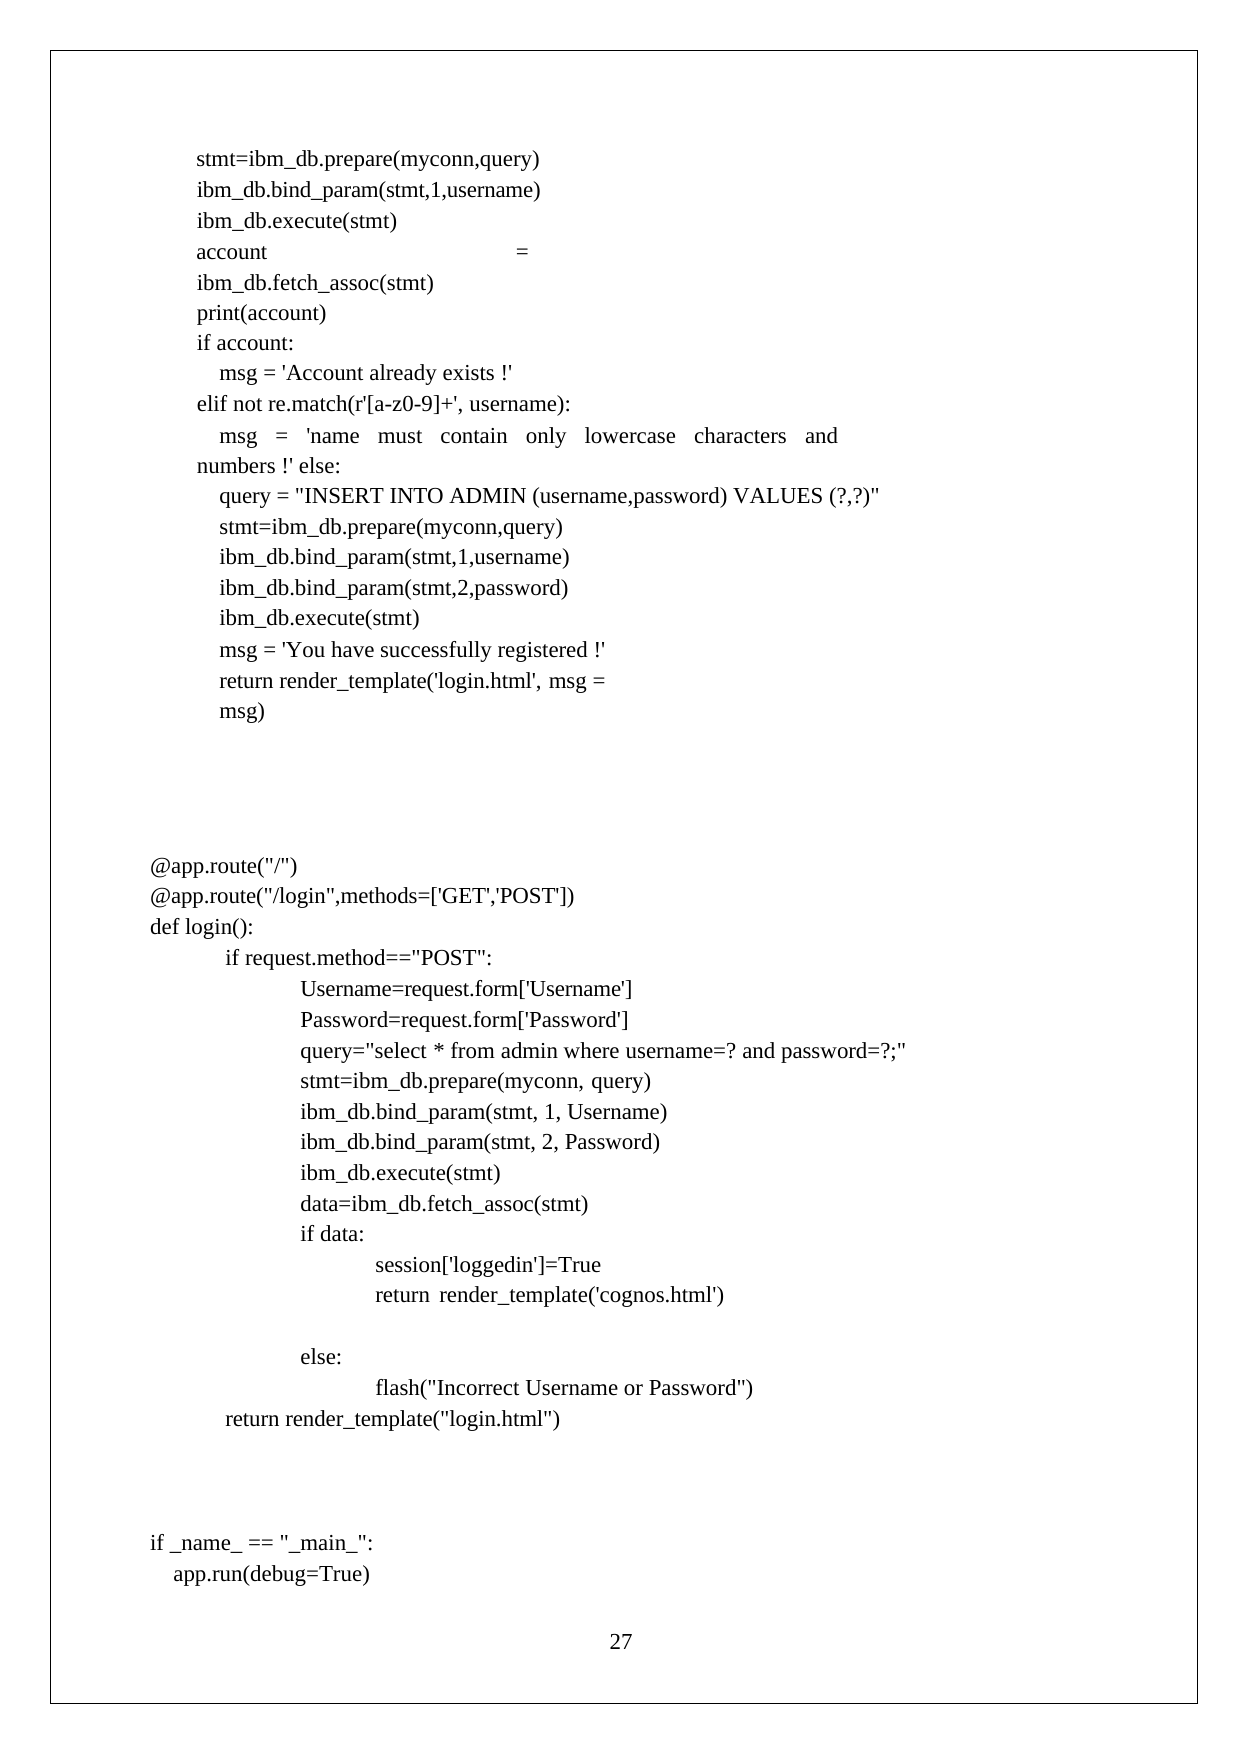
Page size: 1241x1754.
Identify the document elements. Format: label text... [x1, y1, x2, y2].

text query="select * from admin where username=? and password=?;" stmt=ibm_db.prepare(myconn, query) [300, 1037, 1111, 1094]
text msg = 'name must contain only lowercase characters and numbers !' else: [197, 422, 838, 478]
text return render_template("login.html") [225, 1405, 1197, 1432]
text if account: [197, 329, 1197, 355]
text flash("Incorrect Username or Password") [375, 1374, 1197, 1401]
text msg = 'You have successfully registered !' return render_template('login.html', msg = msg) [219, 636, 657, 724]
text session['loggedin']=True [375, 1251, 1197, 1277]
text ibm_db.bind_param(stmt, 2, Password) ibm_db.execute(stmt) data=ibm_db.fetch_assoc(stmt) [300, 1128, 661, 1216]
text if _name_ == "_main_": app.run(debug=True) [150, 1529, 375, 1587]
text return render_template('cognos.html') [375, 1281, 1197, 1308]
text if data: [300, 1221, 1197, 1247]
text ibm_db.execute(stmt) [219, 604, 1197, 631]
text stmt=ibm_db.prepare(myconn,query) ibm_db.bind_param(stmt,1,username) ibm_db.execute(stmt) [196, 145, 543, 234]
text ibm_db.bind_param(stmt, 1, Username) [300, 1098, 1197, 1124]
text if request.method=="POST": Username=request.form['Username'] Password=request.form['Password'] [225, 944, 793, 1032]
text account = ibm_db.fetch_assoc(stmt) print(account) [196, 238, 528, 325]
text elif not re.match(r'[a-z0-9]+', username): [197, 390, 1197, 417]
text query = "INSERT INTO ADMIN (username,password) VALUES (?,?)" stmt=ibm_db.prepare(myconn,query) ibm_db.bind_param(stmt,1,username) ibm_db.bind_param(stmt,2,password) [219, 482, 882, 600]
text else: [300, 1343, 1197, 1370]
text msg = 'Account already exists !' [219, 359, 1197, 386]
text @app.route("/") @app.route("/login",methods=['GET','POST']) def login(): [150, 852, 594, 940]
